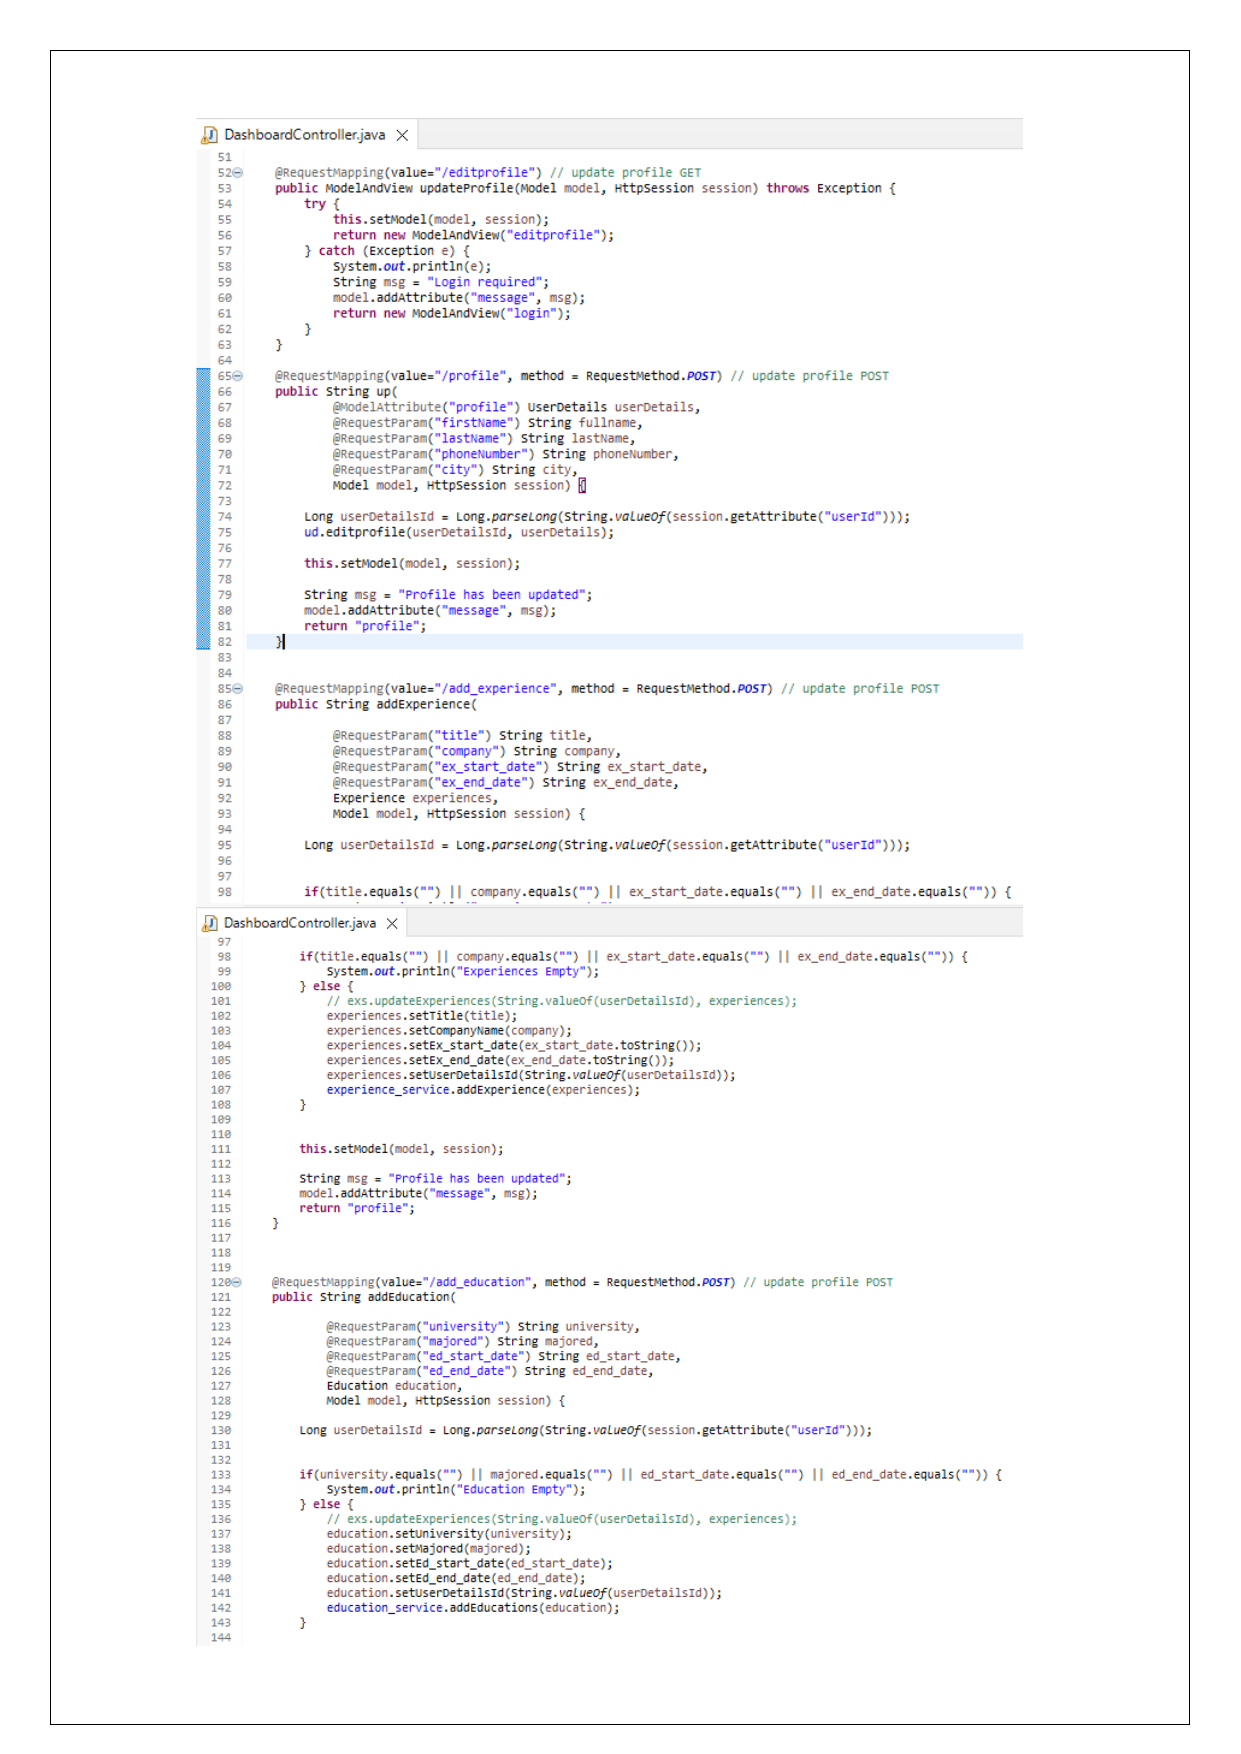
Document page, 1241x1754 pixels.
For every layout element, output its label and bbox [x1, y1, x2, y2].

picture [196, 118, 1024, 1646]
